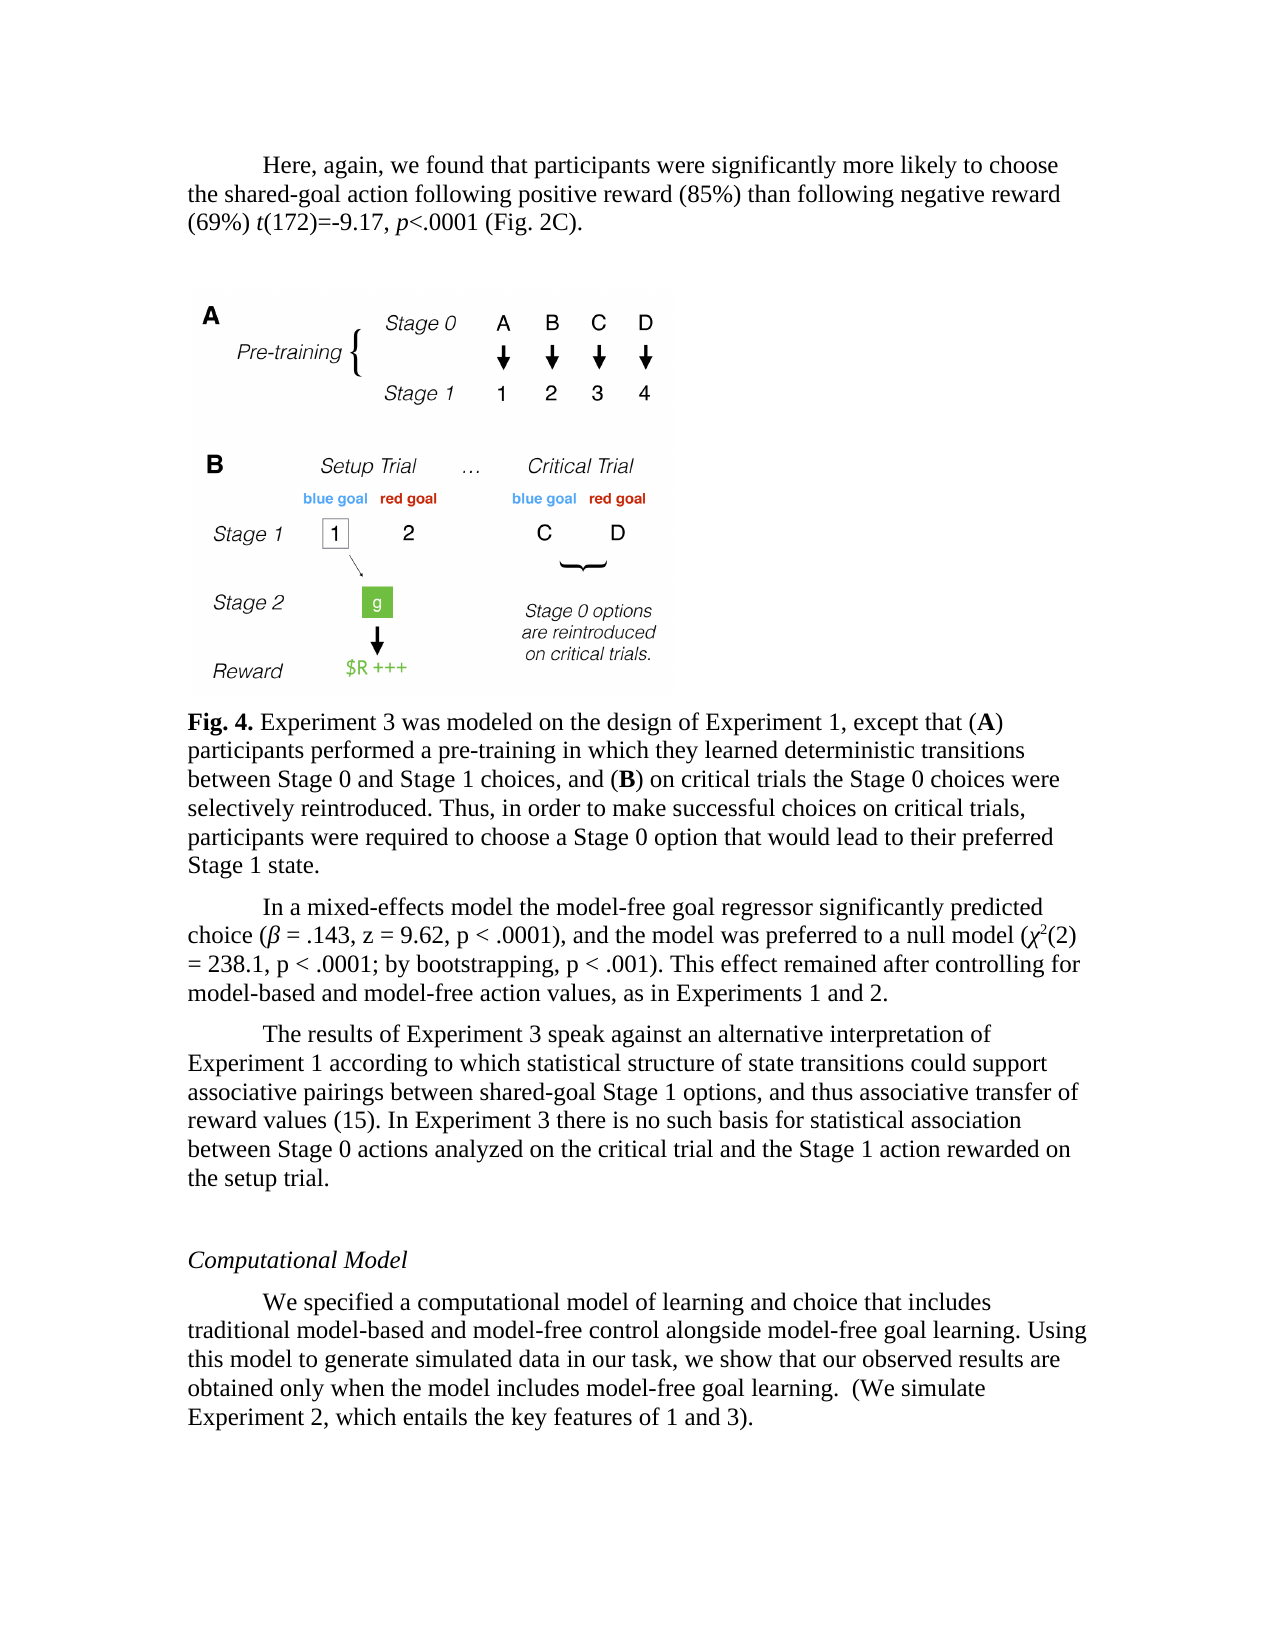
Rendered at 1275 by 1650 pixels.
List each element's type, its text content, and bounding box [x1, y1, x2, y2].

text We specified a computational model of learning and choice that includes traditional model-based and model-free control alongside model-free goal learning. Using this model to generate simulated data in our task, we show that our observed results are obtained only when the model includes model-free goal learning. (We simulate Experiment 2, which entails the key features of 1 and 3). [187, 1287, 1087, 1431]
text In a mixed-effects model the model-free goal regressor significantly predicted choice (β = .143, z = 9.62, p < .0001), and the model was preferred to a null model (χ2(2) = 238.1, p < .0001; by bootstrapping, p < .001). This effect remained after controlling for model-based and model-free action values, as in Experiments 1 and 2. [187, 892, 1087, 1007]
text The results of Experiment 3 speak against an alternative interpretation of Experiment 1 according to which statistical structure of state transitions could support associative pairings between shared-goal Stage 1 options, and thus associative transfer of reward values (15). In Experiment 3 there is no such basis for statistical association between Stage 0 actions analyzed on the critical trial and the Stage 1 action rewarded on the setup trial. [187, 1019, 1087, 1192]
text Here, again, we found that participants were significantly more likely to choose the shared-goal action following positive reward (85%) than following negative reward (69%) t(172)=-9.17, p<.0001 (Fig. 2C). [187, 150, 1087, 236]
text Computational Model [187, 1246, 1087, 1274]
text Fig. 4. Experiment 3 was modeled on the design of Experiment 1, except that (A) participants performed a pre-training in which they learned deterministic transitions between Stage 0 and Stage 1 choices, and (B) on critical trials the Stage 0 choices were selectively reintroduced. Thus, in order to make successful choices on critical trials, participants were required to choose a Stage 0 option that would lead to their preferred Stage 1 state. [187, 707, 1087, 879]
